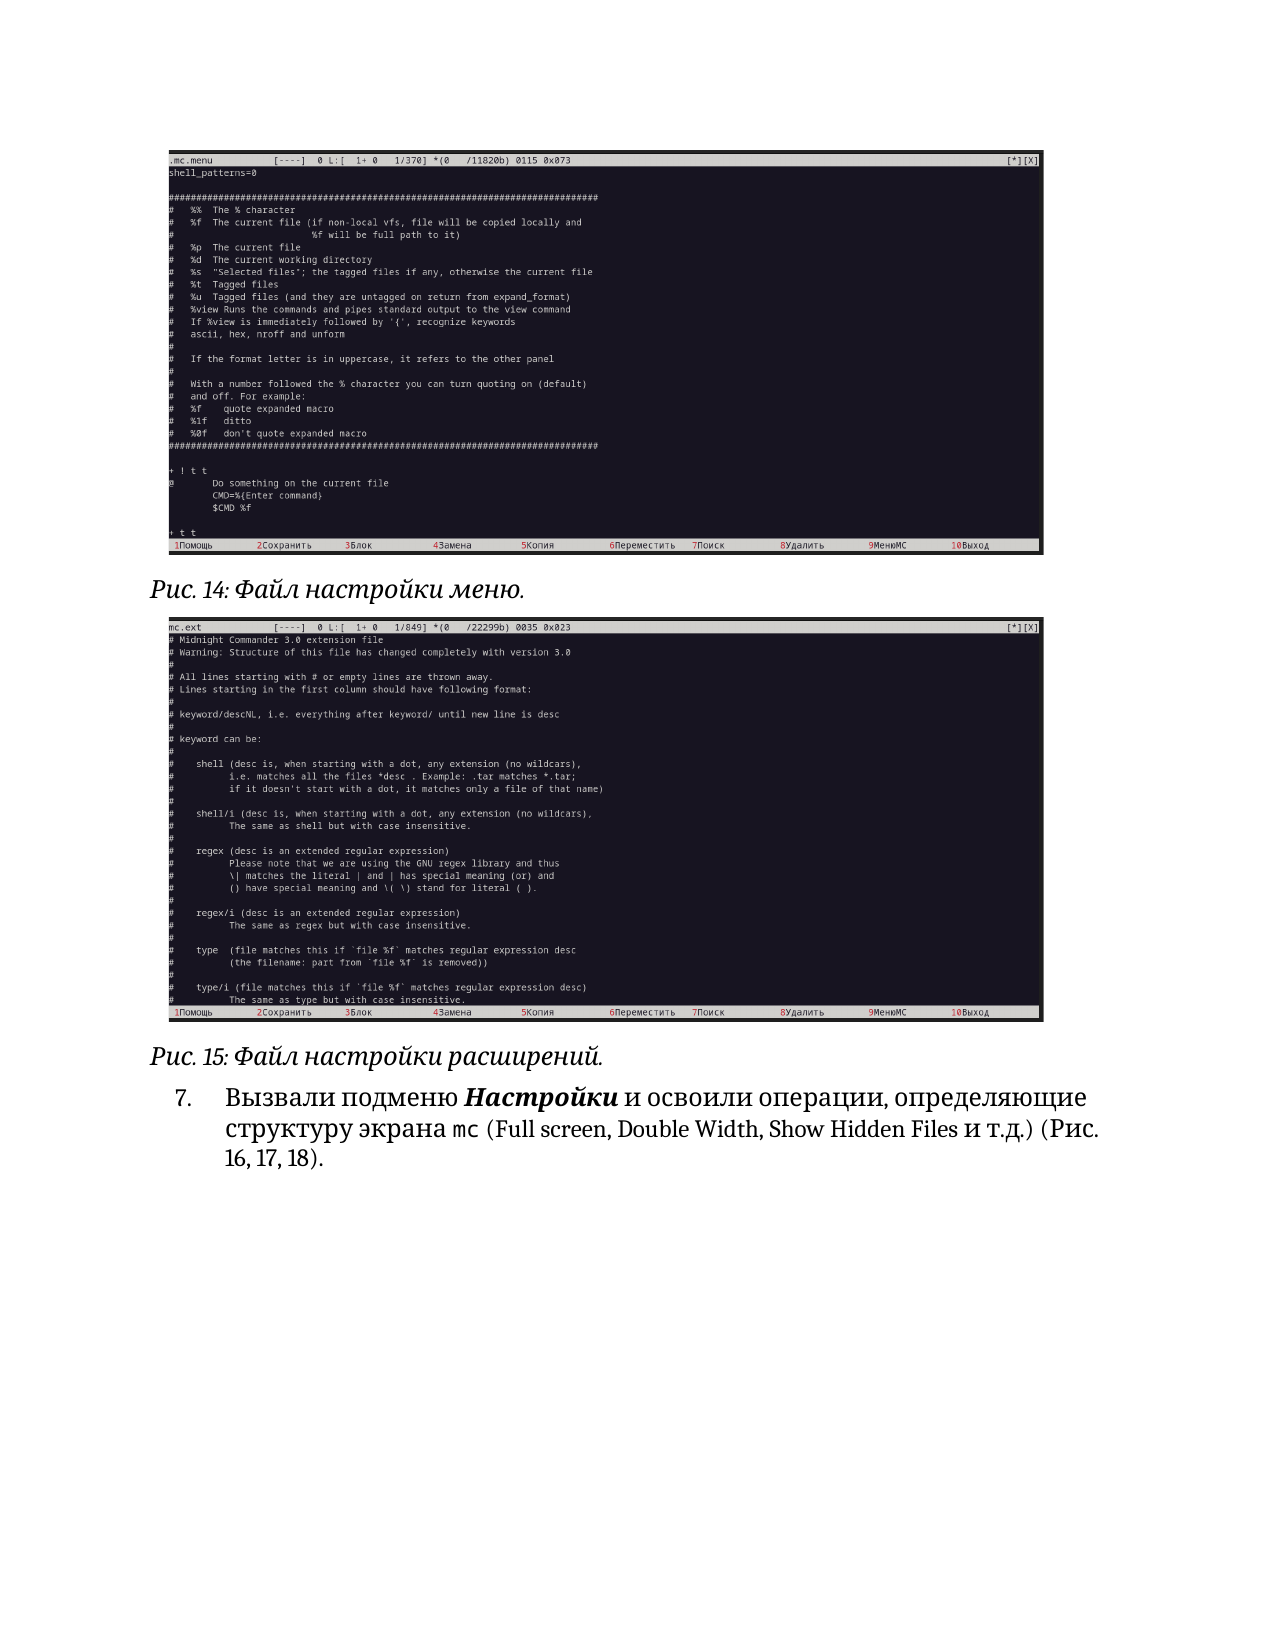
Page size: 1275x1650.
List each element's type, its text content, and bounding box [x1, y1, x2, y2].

list Вызвали подменю Настройки и освоили операции, определяющие структуру экрана mc (Full screen, Double Width, Show Hidden Files и т.д.) (Рис. 16, 17, 18). [175, 1084, 1125, 1173]
text Рис. 15: Файл настройки расширений. [150, 1043, 1125, 1071]
picture [168, 617, 1044, 1022]
text Рис. 14: Файл настройки меню. [150, 576, 1125, 604]
picture [168, 150, 1044, 555]
